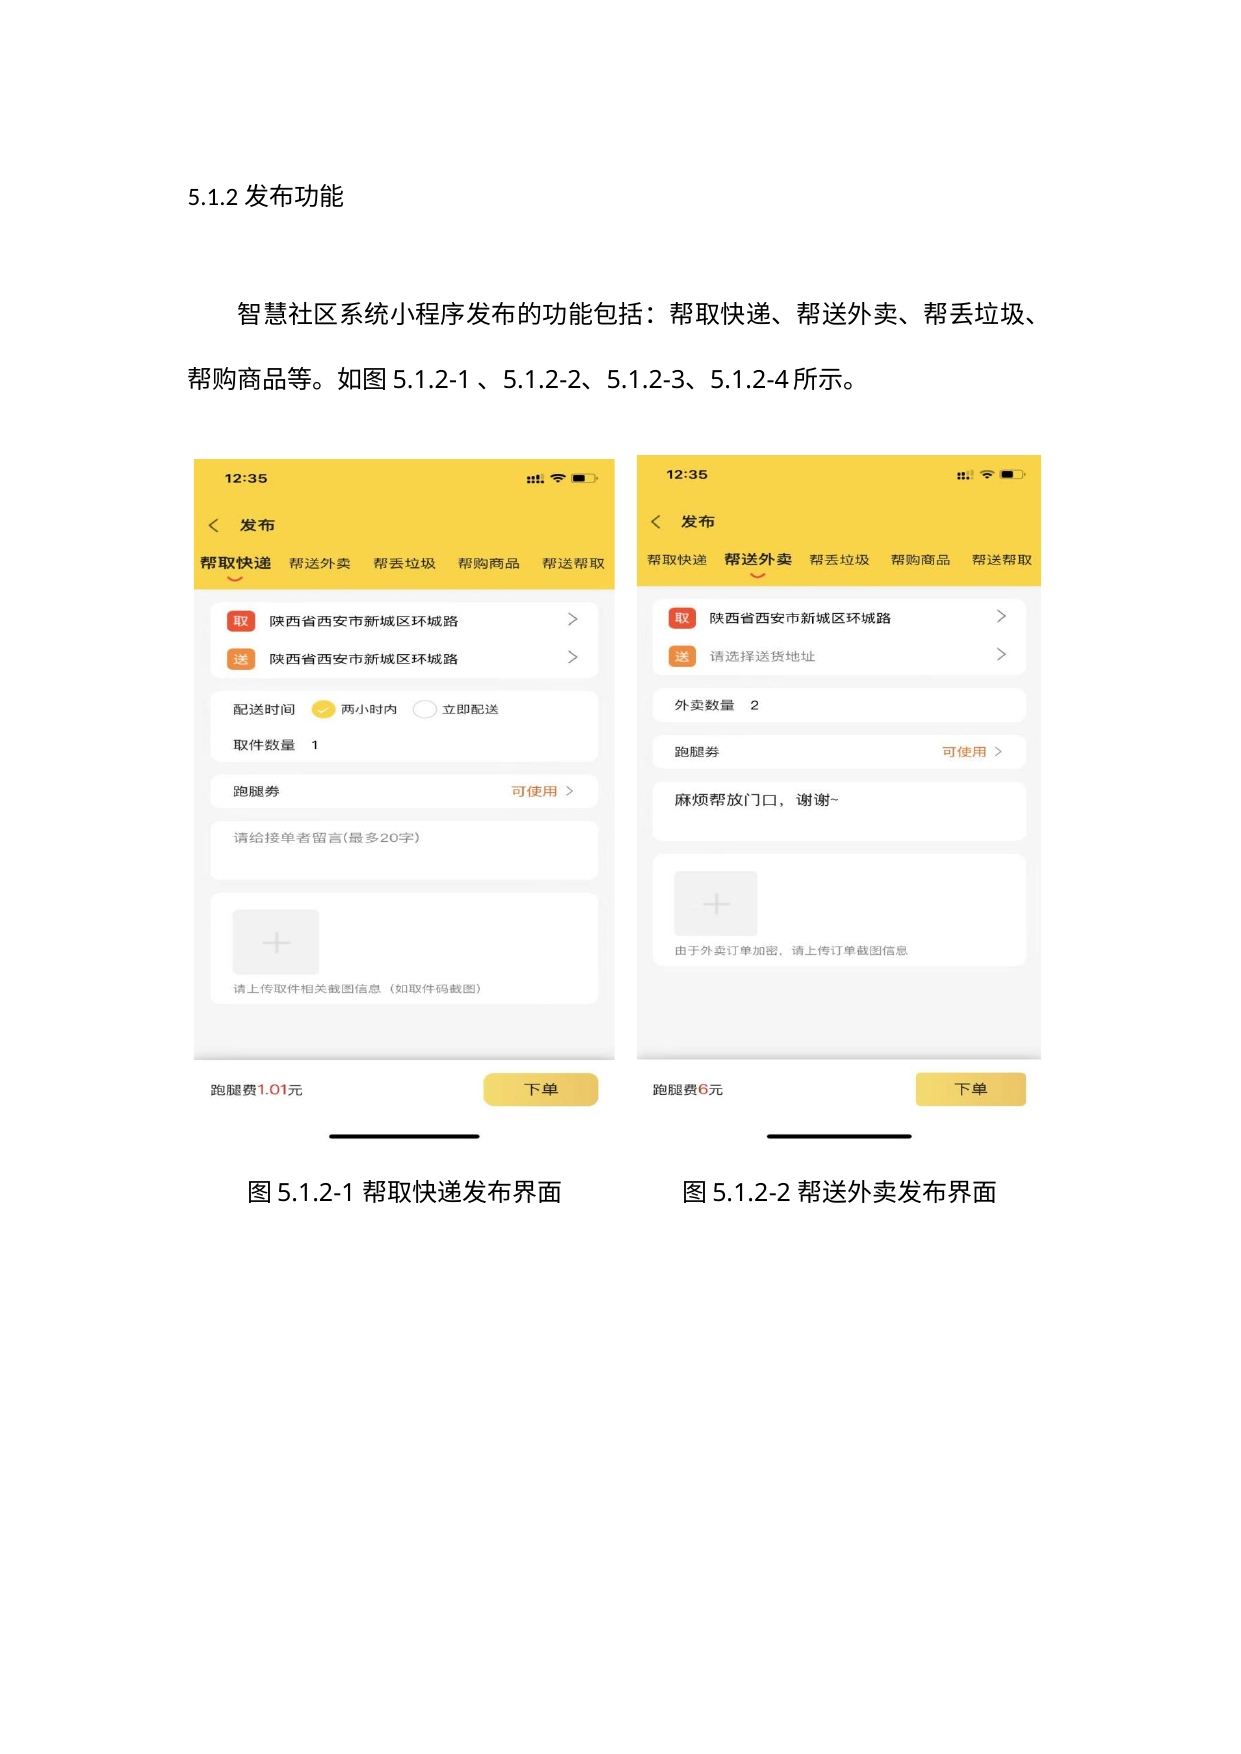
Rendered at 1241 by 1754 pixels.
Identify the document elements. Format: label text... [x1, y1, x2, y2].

picture [193, 459, 615, 1145]
subtitle 5.1.2 发布功能 [187, 162, 1053, 227]
text 智慧社区系统小程序发布的功能包括：帮取快递、帮送外卖、帮丢垃圾、帮购商品等。如图5.1.2-1 、5.1.2-2、5.1.2-3、5.1.2-4所示。 [187, 280, 1053, 410]
table_header 图5.1.2-1 帮取快递发布界面 [185, 410, 624, 1223]
picture [636, 455, 1042, 1145]
table_header 图5.1.2-2 帮送外卖发布界面 [624, 410, 1055, 1223]
